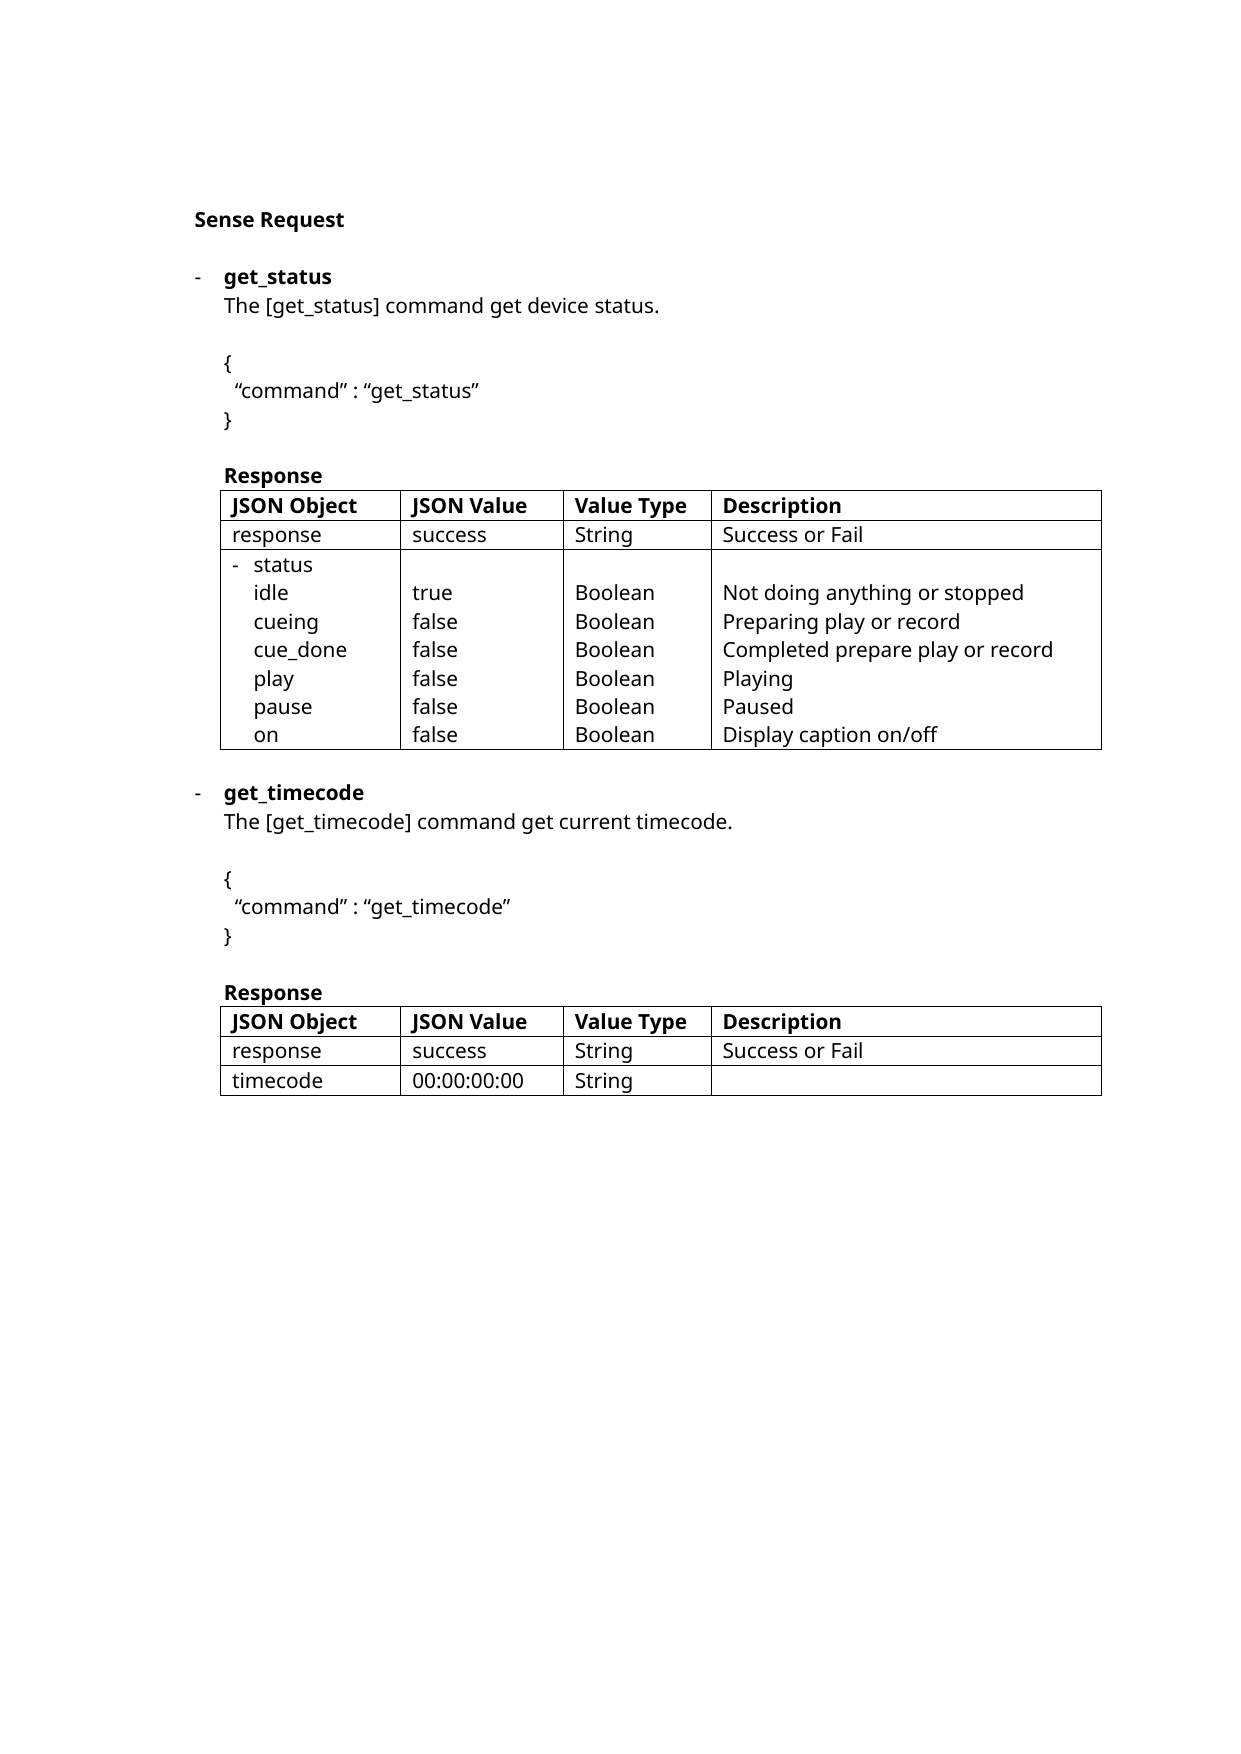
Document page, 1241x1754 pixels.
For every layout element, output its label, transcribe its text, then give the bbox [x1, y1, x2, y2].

table_header JSON Value [401, 1007, 563, 1036]
table_header JSON Object [221, 491, 400, 519]
table_header Value Type [564, 491, 711, 519]
table_cell timecode [221, 1066, 400, 1094]
table_cell String [564, 1037, 711, 1065]
table_cell 00:00:00:00 [401, 1066, 563, 1094]
list get_status The [get_status] command get device status. { “command” : “get_status” } Response [194, 262, 1090, 490]
list Sense Request [194, 206, 1090, 234]
list get_timecode The [get_timecode] command get current timecode. { “command” : “get_timecode” } Response [194, 778, 1090, 1006]
table_header JSON Value [401, 491, 563, 519]
table_cell String [564, 1066, 711, 1094]
table_header JSON Object [221, 1007, 400, 1036]
table_cell response [221, 1037, 400, 1065]
table_header Description [712, 1007, 1101, 1036]
table_header Value Type [564, 1007, 711, 1036]
table_cell Success or Fail [712, 521, 1101, 549]
table_cell [712, 1066, 1101, 1094]
table_cell status idle cueing cue_done play pause on [221, 550, 400, 749]
table_cell Boolean Boolean Boolean Boolean Boolean Boolean [564, 550, 711, 749]
table_cell response [221, 521, 400, 549]
table_cell success [401, 521, 563, 549]
table_cell String [564, 521, 711, 549]
table_cell true false false false false false [401, 550, 563, 749]
table_cell Not doing anything or stopped Preparing play or record Completed prepare play or record Playing Paused Display caption on/off [712, 550, 1101, 749]
table_header Description [712, 491, 1101, 519]
table_cell Success or Fail [712, 1037, 1101, 1065]
table_cell success [401, 1037, 563, 1065]
